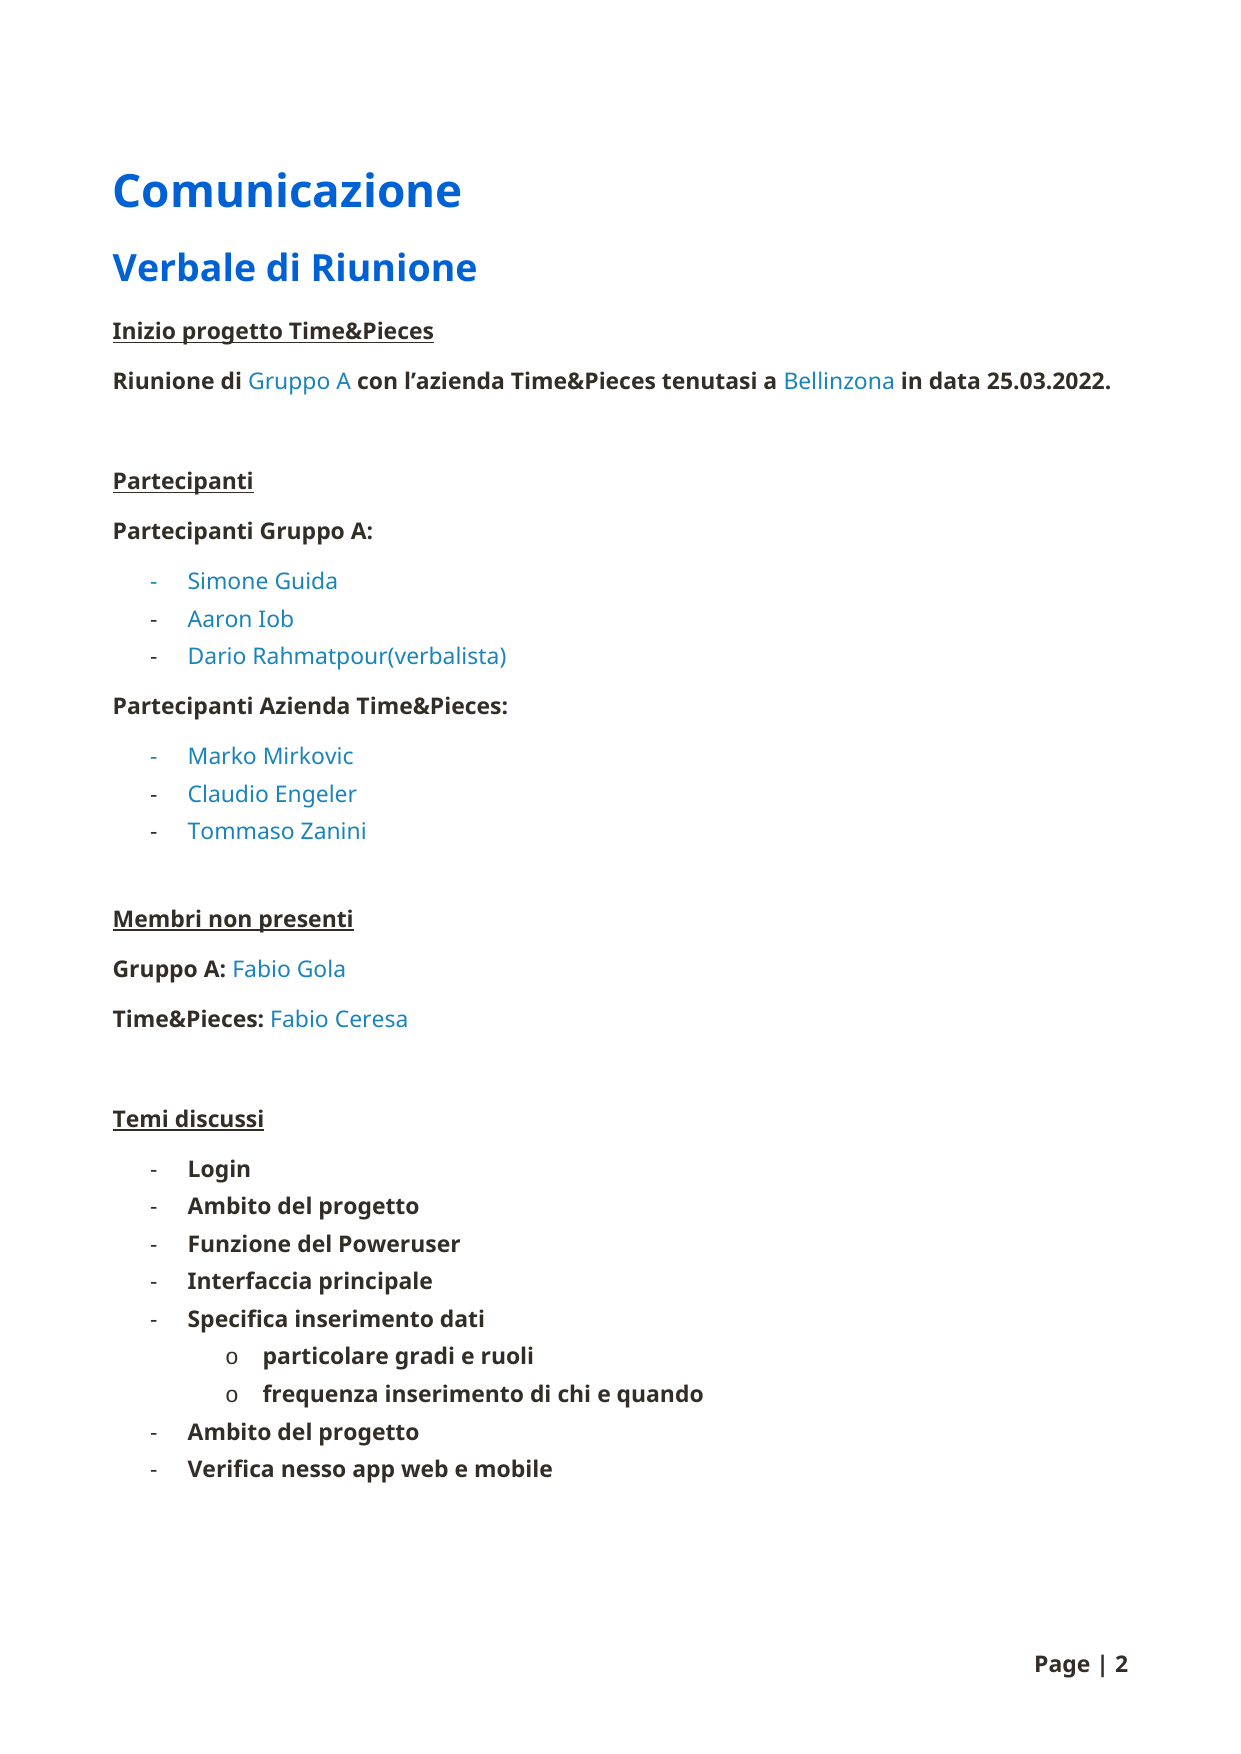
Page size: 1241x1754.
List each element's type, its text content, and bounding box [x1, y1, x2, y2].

text Partecipanti Gruppo A: [112, 515, 1128, 547]
list frequenza inserimento di chi e quando [225, 1378, 1128, 1409]
text Gruppo A: Fabio Gola [112, 953, 1128, 984]
list Login [150, 1153, 1128, 1184]
list Simone Guida [150, 565, 1128, 597]
list Tommaso Zanini [150, 815, 1128, 847]
subtitle Verbale di Riunione [112, 242, 1128, 293]
list Verifica nesso app web e mobile [150, 1453, 1128, 1484]
subtitle Comunicazione [112, 158, 1128, 221]
list Aaron Iob [150, 603, 1128, 634]
list Dario Rahmatpour(verbalista) [150, 640, 1128, 672]
text Temi discussi [112, 1103, 1128, 1134]
list Interfaccia principale [150, 1265, 1128, 1297]
text Partecipanti Azienda Time&Pieces: [112, 690, 1128, 722]
list Marko Mirkovic [150, 740, 1128, 772]
list Specifica inserimento dati [150, 1303, 1128, 1334]
list Funzione del Poweruser [150, 1228, 1128, 1259]
list Ambito del progetto [150, 1190, 1128, 1222]
list Claudio Engeler [150, 778, 1128, 809]
text Partecipanti [112, 465, 1128, 497]
text Membri non presenti [112, 903, 1128, 934]
list particolare gradi e ruoli [225, 1340, 1128, 1372]
text Inizio progetto Time&Pieces [112, 315, 1128, 347]
text Riunione di Gruppo A con l’azienda Time&Pieces tenutasi a Bellinzona in data 25.03.2022. [112, 365, 1128, 397]
text Time&Pieces: Fabio Ceresa [112, 1003, 1128, 1034]
list Ambito del progetto [150, 1416, 1128, 1447]
